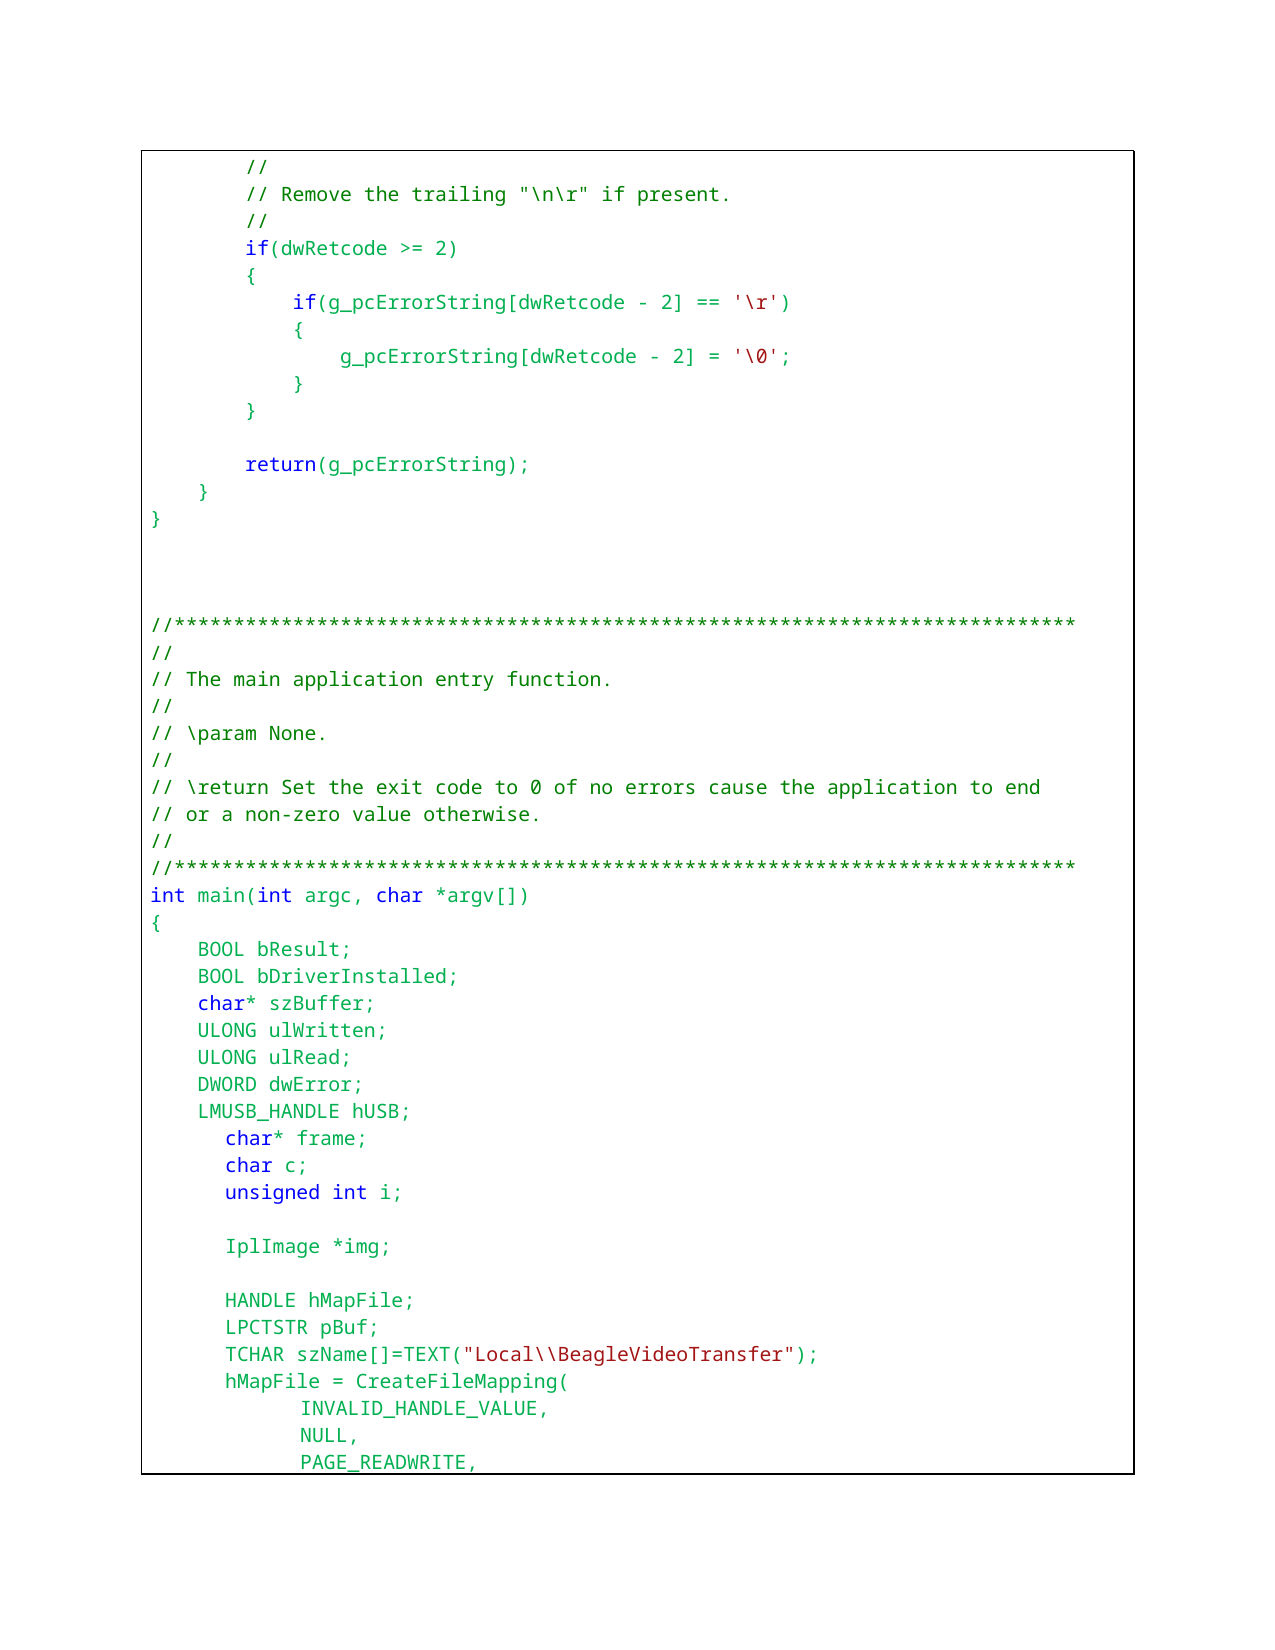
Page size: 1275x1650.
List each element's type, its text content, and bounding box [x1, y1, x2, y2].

text } [150, 477, 1125, 504]
text // [142, 151, 1133, 180]
text { [150, 315, 1125, 342]
text DWORD dwError; [150, 1070, 1125, 1097]
text LMUSB_HANDLE hUSB; [150, 1097, 1125, 1124]
text // [150, 207, 1125, 234]
text // [150, 747, 1125, 774]
text PAGE_READWRITE, [150, 1448, 1125, 1473]
text } [150, 369, 1125, 396]
text { [150, 908, 1125, 936]
text //**************************************************************************** [150, 854, 1125, 882]
text // or a non-zero value otherwise. [150, 801, 1125, 828]
text if(g_pcErrorString[dwRetcode - 2] == '\r') [150, 288, 1125, 315]
text INVALID_HANDLE_VALUE, [150, 1394, 1125, 1421]
text BOOL bResult; [150, 936, 1125, 962]
text int main(int argc, char *argv[]) [150, 882, 1125, 908]
text TCHAR szName[]=TEXT("Local\\BeagleVideoTransfer"); [150, 1340, 1125, 1367]
text // \param None. [150, 720, 1125, 747]
text ULONG ulRead; [150, 1043, 1125, 1070]
text LPCTSTR pBuf; [150, 1313, 1125, 1340]
text // [150, 693, 1125, 720]
text if(dwRetcode >= 2) [150, 234, 1125, 261]
text char c; [150, 1151, 1125, 1178]
text IplImage *img; [150, 1232, 1125, 1259]
text { [150, 261, 1125, 288]
text // [150, 639, 1125, 666]
text g_pcErrorString[dwRetcode - 2] = '\0'; [150, 342, 1125, 369]
text char* szBuffer; [150, 989, 1125, 1016]
text unsigned int i; [150, 1178, 1125, 1205]
text // [150, 828, 1125, 854]
text BOOL bDriverInstalled; [150, 962, 1125, 989]
text } [150, 504, 1125, 531]
text //**************************************************************************** [150, 612, 1125, 639]
text NULL, [150, 1421, 1125, 1448]
text ULONG ulWritten; [150, 1016, 1125, 1043]
text return(g_pcErrorString); [150, 450, 1125, 477]
text // \return Set the exit code to 0 of no errors cause the application to end [150, 774, 1125, 801]
text // The main application entry function. [150, 666, 1125, 693]
text hMapFile = CreateFileMapping( [150, 1367, 1125, 1394]
text HANDLE hMapFile; [150, 1286, 1125, 1313]
text // Remove the trailing "\n\r" if present. [150, 180, 1125, 207]
text char* frame; [150, 1124, 1125, 1151]
text } [150, 396, 1125, 423]
